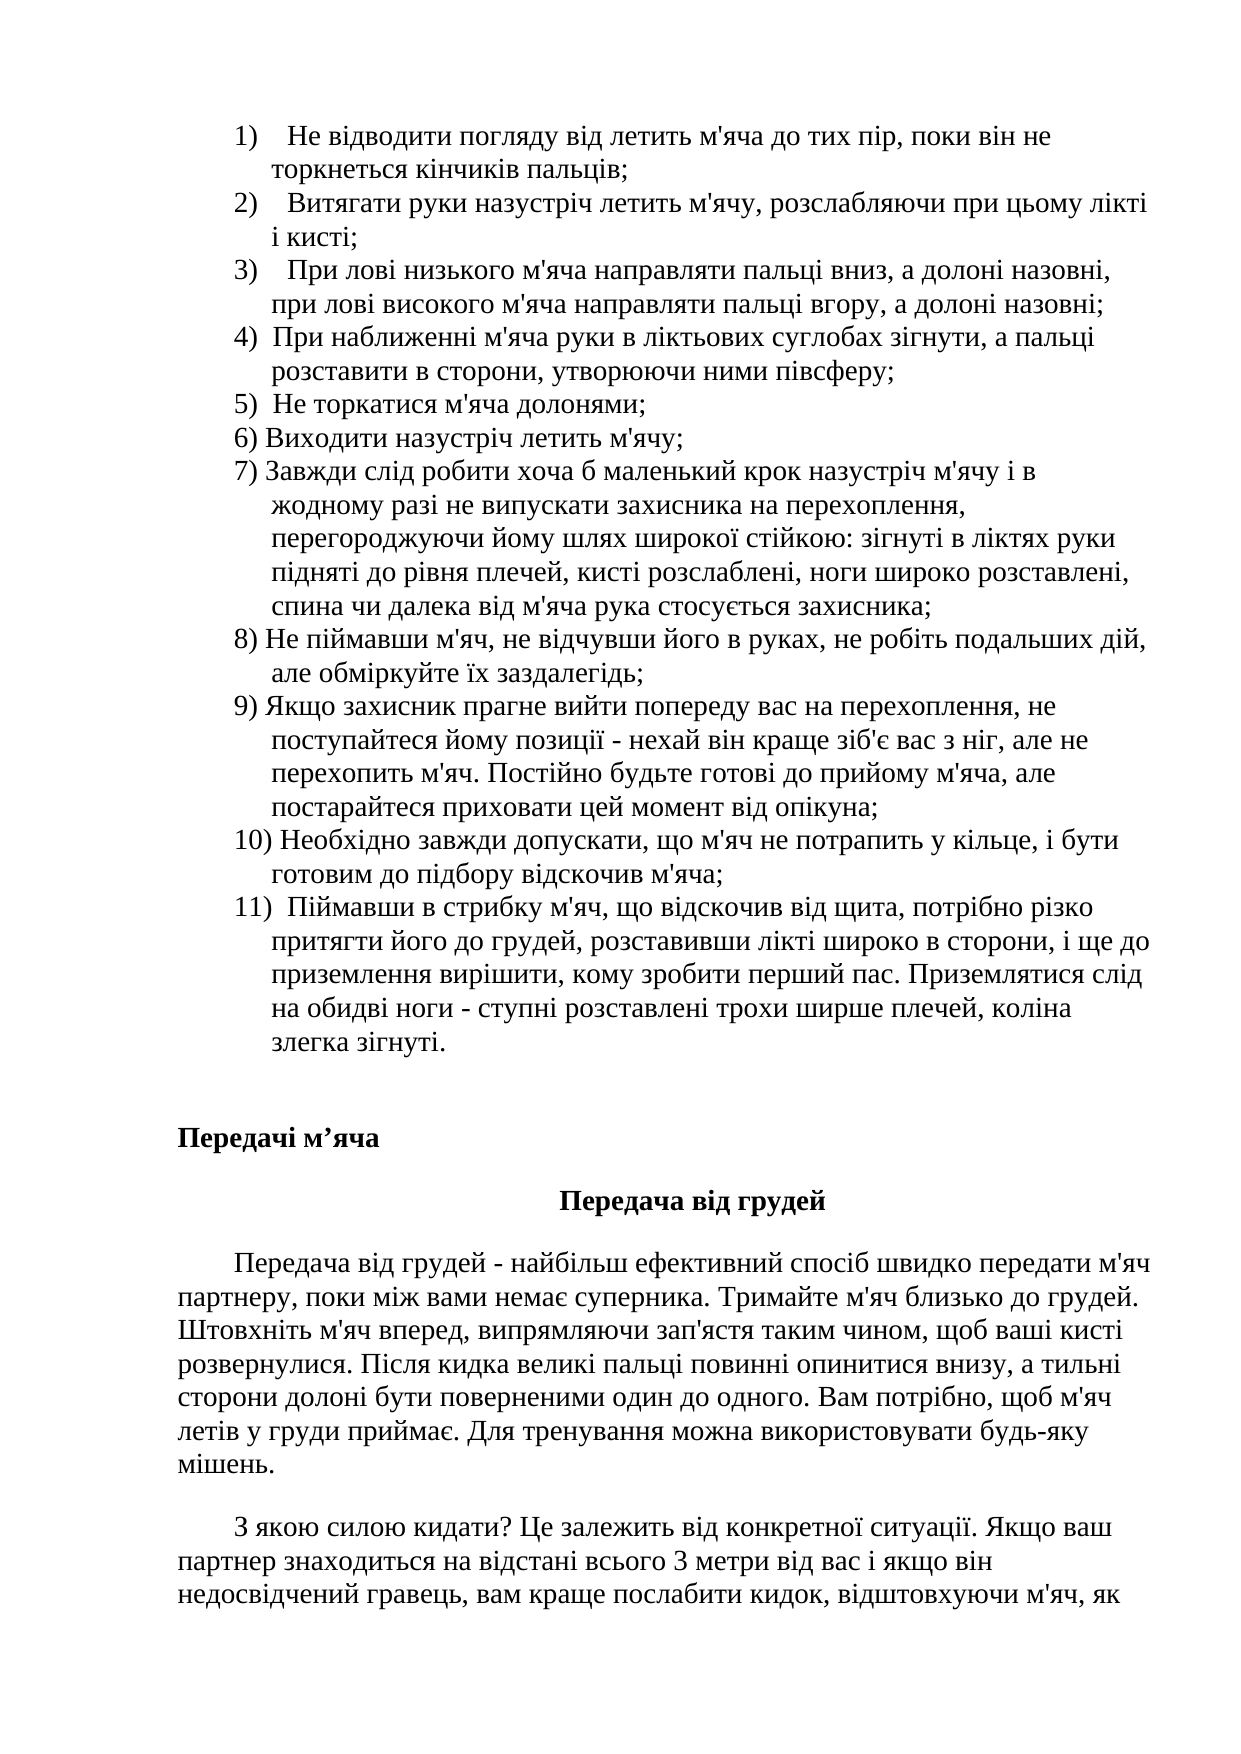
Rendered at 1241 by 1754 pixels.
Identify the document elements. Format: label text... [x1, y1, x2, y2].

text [177, 1509, 1152, 1610]
text 2) Витягати руки назустріч летить м'ячу, розслабляючи при цьому лікті і кисті; [233, 185, 1152, 252]
text Передача від грудей - найбільш ефективний спосіб швидко передати м'яч партнеру, поки між вами немає суперника. Тримайте м'яч близько до грудей. Штовхніть м'яч вперед, випрямляючи зап'ястя таким чином, щоб ваші кисті розвернулися. Після кидка великі пальці повинні опинитися внизу, а тильні сторони долоні бути поверненими один до одного. Вам потрібно, щоб м'яч летів у груди приймає. Для тренування можна використовувати будь-яку мішень. [177, 1245, 1152, 1480]
text Передача від грудей [177, 1183, 1152, 1216]
text 4) При наближенні м'яча руки в ліктьових суглобах зігнути, а пальці розставити в сторони, утворюючи ними півсферу; [233, 319, 1152, 386]
text 5) Не торкатися м'яча долонями; [233, 386, 1152, 420]
text 11) Піймавши в стрибку м'яч, що відскочив від щита, потрібно різко притягти його до грудей, розставивши лікті широко в сторони, і ще до приземлення вирішити, кому зробити перший пас. Приземлятися слід на обидві ноги - ступні розставлені трохи ширше плечей, коліна злегка зігнуті. [233, 889, 1152, 1057]
text 10) Необхідно завжди допускати, що м'яч не потрапить у кільце, і бути готовим до підбору відскочив м'яча; [233, 822, 1152, 889]
text 7) Завжди слід робити хоча б маленький крок назустріч м'ячу і в жодному разі не випускати захисника на перехоплення, перегороджуючи йому шлях широкої стійкою: зігнуті в ліктях руки підняті до рівня плечей, кисті розслаблені, ноги широко розставлені, спина чи далека від м'яча рука стосується захисника; [233, 453, 1152, 621]
text 3) При лові низького м'яча направляти пальці вниз, а долоні назовні, при лові високого м'яча направляти пальці вгору, а долоні назовні; [233, 252, 1152, 319]
text 1) Не відводити погляду від летить м'яча до тих пір, поки він не торкнеться кінчиків пальців; [233, 118, 1152, 185]
text 8) Не піймавши м'яч, не відчувши його в руках, не робіть подальших дій, але обміркуйте їх заздалегідь; [233, 621, 1152, 688]
text 9) Якщо захисник прагне вийти попереду вас на перехоплення, не поступайтеся йому позиції - нехай він краще зіб'є вас з ніг, але не перехопить м'яч. Постійно будьте готові до прийому м'яча, але постарайтеся приховати цей момент від опікуна; [233, 688, 1152, 822]
text 6) Виходити назустріч летить м'ячу; [233, 420, 1152, 453]
text Передачі м’яча [177, 1120, 1152, 1153]
